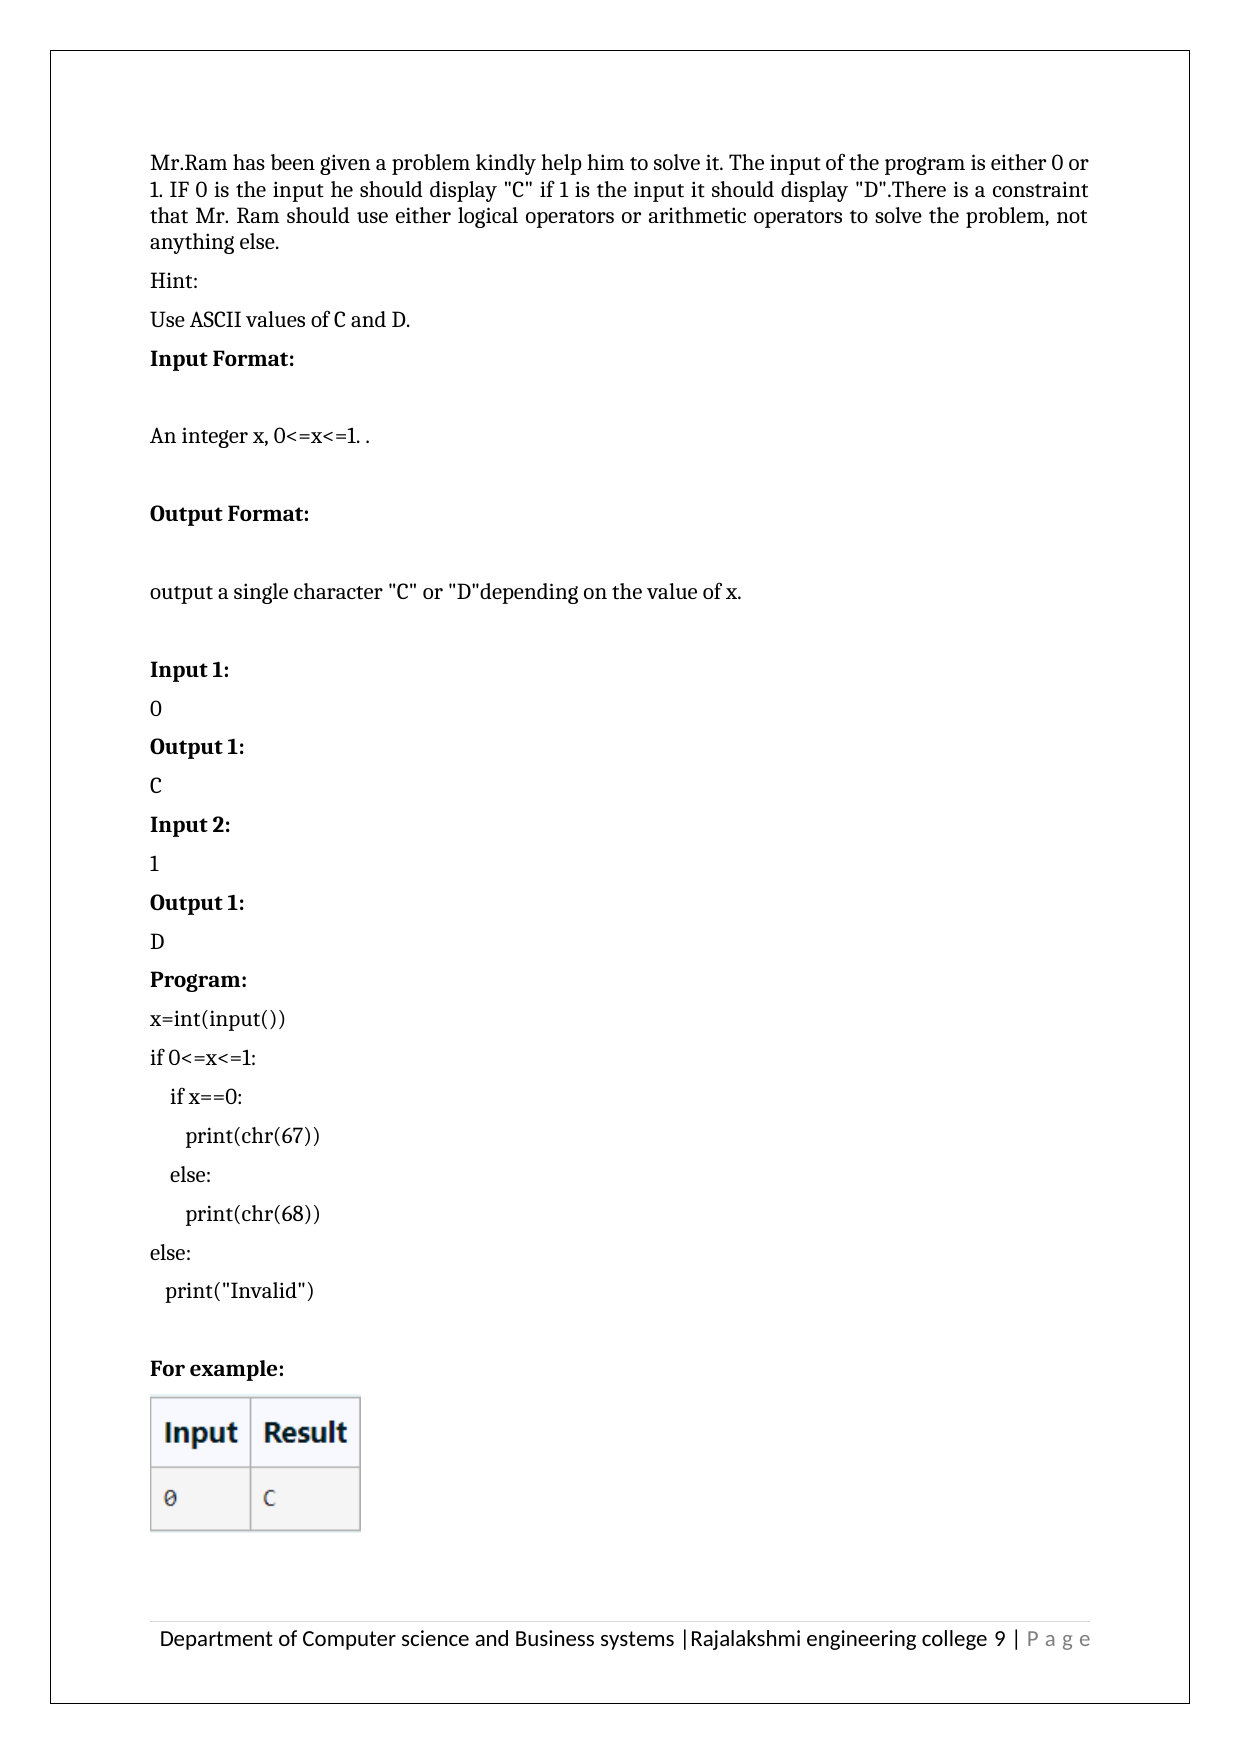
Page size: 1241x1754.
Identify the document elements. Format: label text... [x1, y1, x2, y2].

text if x==0: [150, 1084, 1090, 1110]
text Input 2: [150, 812, 1090, 838]
text Output Format: [150, 501, 1090, 527]
text Mr.Ram has been given a problem kindly help him to solve it. The input of the program is either 0 or 1. IF 0 is the input he should display "C" if 1 is the input it should display "D".There is a constraint that Mr. Ram should use either logical operators or arithmetic operators to solve the problem, not anything else. [150, 150, 1090, 255]
text print("Invalid") [150, 1278, 1090, 1304]
text D [150, 928, 1090, 955]
text Output 1: [150, 889, 1090, 916]
text Use ASCII values of C and D. [150, 307, 1090, 333]
picture [150, 1394, 361, 1533]
text 0 [150, 695, 1090, 722]
text Input 1: [150, 656, 1090, 683]
text Program: [150, 967, 1090, 994]
text An integer x, 0<=x<=1. . [150, 423, 1090, 450]
text x=int(input()) [150, 1006, 1090, 1032]
text else: [150, 1239, 1090, 1266]
text 1 [150, 851, 1090, 877]
text For example: [150, 1356, 1090, 1382]
text Output 1: [150, 734, 1090, 761]
text print(chr(68)) [150, 1200, 1090, 1227]
text Input Format: [150, 346, 1090, 372]
text output a single character "C" or "D"depending on the value of x. [150, 579, 1090, 605]
text print(chr(67)) [150, 1123, 1090, 1149]
text if 0<=x<=1: [150, 1045, 1090, 1071]
text else: [150, 1162, 1090, 1188]
text Hint: [150, 268, 1090, 294]
text C [150, 773, 1090, 799]
